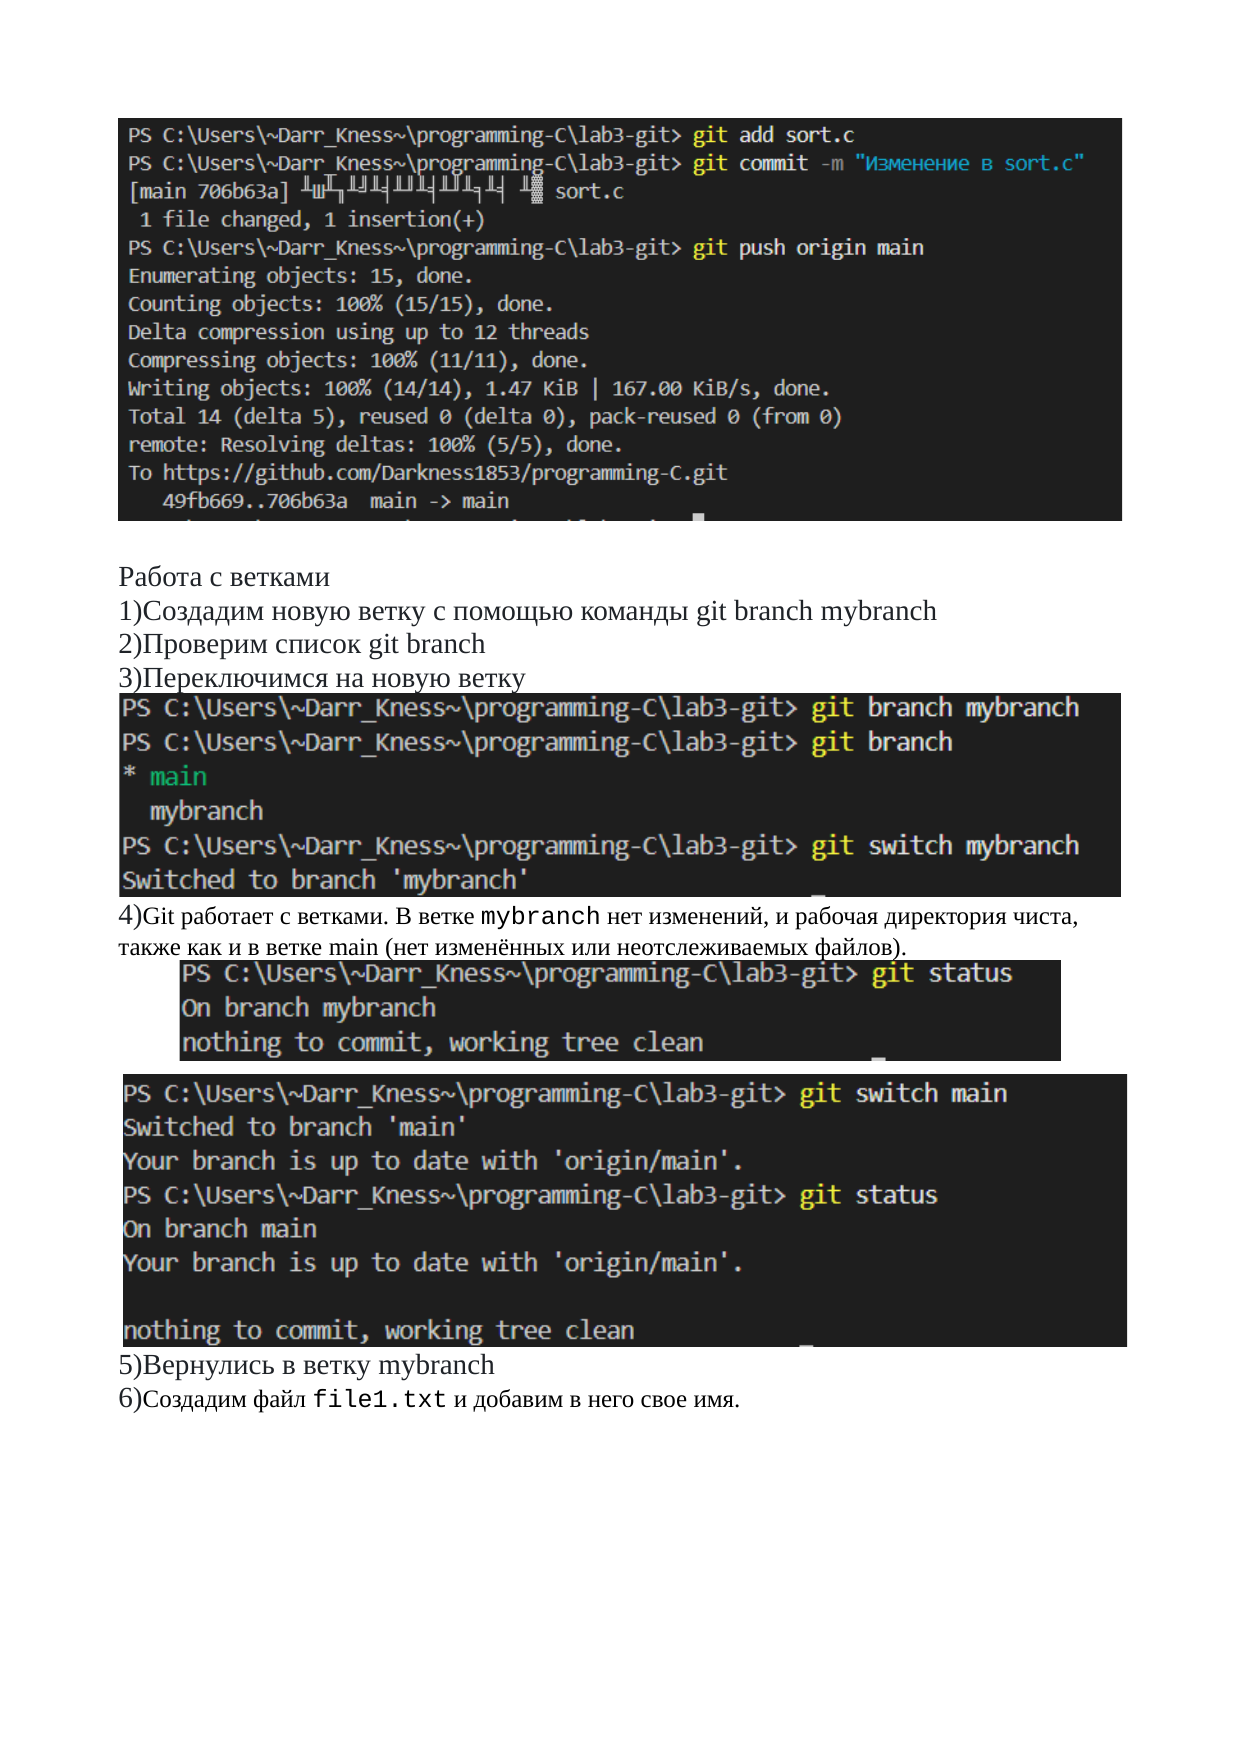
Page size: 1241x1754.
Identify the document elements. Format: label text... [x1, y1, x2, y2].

text 3)Переключимся на новую ветку [118, 660, 1122, 693]
picture [119, 693, 1121, 897]
picture [179, 960, 1061, 1061]
picture [118, 118, 1123, 521]
text 1)Создадим новую ветку с помощью команды git branch mybranch [118, 593, 1122, 626]
text 6)Создадим файл file1.txt и добавим в него свое имя. [118, 1380, 1122, 1415]
picture [123, 1074, 1128, 1347]
text Работа с ветками [118, 559, 1122, 593]
text 2)Проверим список git branch [118, 626, 1122, 660]
